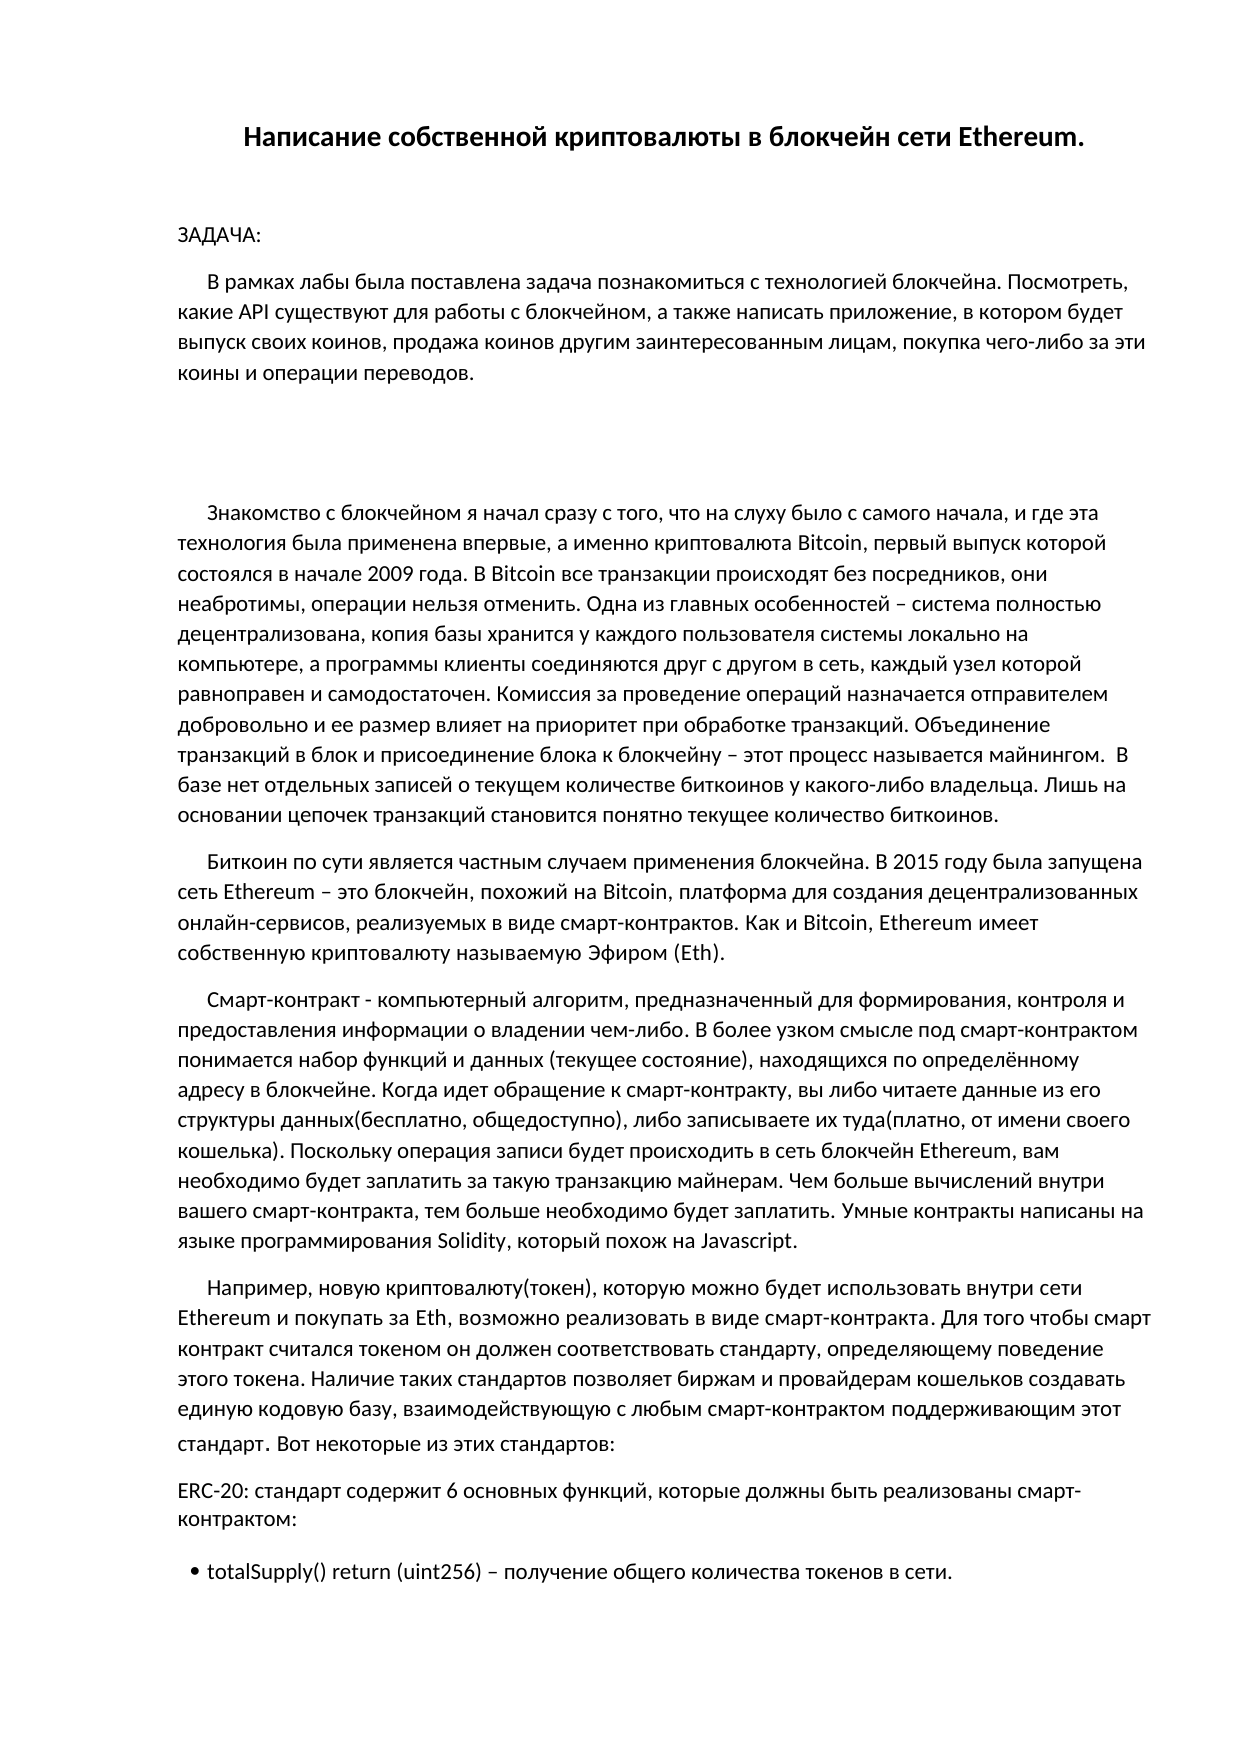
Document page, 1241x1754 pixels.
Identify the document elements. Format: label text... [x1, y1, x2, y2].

text Биткоин по сути является частным случаем применения блокчейна. В 2015 году была запущена сеть Ethereum – это блокчейн, похожий на Bitcoin, платформа для создания децентрализованных онлайн-сервисов, реализуемых в виде смарт-контрактов. Как и Bitcoin, Ethereum имеет собственную криптовалюту называемую Эфиром (Eth). [177, 847, 1152, 966]
text Смарт-контракт - компьютерный алгоритм, предназначенный для формирования, контроля и предоставления информации о владении чем-либо. В более узком смысле под смарт-контрактом понимается набор функций и данных (текущее состояние), находящихся по определённому адресу в блокчейне. Когда идет обращение к смарт-контракту, вы либо читаете данные из его структуры данных(бесплатно, общедоступно), либо записываете их туда(платно, от имени своего кошелька). Поскольку операция записи будет происходить в сеть блокчейн Ethereum, вам необходимо будет заплатить за такую транзакцию майнерам. Чем больше вычислений внутри вашего смарт-контракта, тем больше необходимо будет заплатить. Умные контракты написаны на языке программирования Solidity, который похож на Javascript. [177, 985, 1152, 1254]
text В рамках лабы была поставлена задача познакомиться с технологией блокчейна. Посмотреть, какие API существуют для работы с блокчейном, а также написать приложение, в котором будет выпуск своих коинов, продажа коинов другим заинтересованным лицам, покупка чего-либо за эти коины и операции переводов. [177, 267, 1152, 386]
text Написание собственной криптовалюты в блокчейн сети Ethereum. [177, 118, 1152, 154]
text ЗАДАЧА: [177, 220, 1152, 248]
text ERC-20: стандарт содержит 6 основных функций, которые должны быть реализованы смарт-контрактом: [177, 1476, 1152, 1532]
list totalSupply() return (uint256) – получение общего количества токенов в сети. [191, 1557, 1152, 1585]
text Например, новую криптовалюту(токен), которую можно будет использовать внутри сети Ethereum и покупать за Eth, возможно реализовать в виде смарт-контракта. Для того чтобы смарт контракт считался токеном он должен соответствовать стандарту, определяющему поведение этого токена. Наличие таких стандартов позволяет биржам и провайдерам кошельков создавать единую кодовую базу, взаимодействующую с любым смарт-контрактом поддерживающим этот стандарт. Вот некоторые из этих стандартов: [177, 1273, 1152, 1457]
text Знакомство с блокчейном я начал сразу с того, что на слуху было с самого начала, и где эта технология была применена впервые, а именно криптовалюта Bitcoin, первый выпуск которой состоялся в начале 2009 года. В Bitcoin все транзакции происходят без посредников, они неабротимы, операции нельзя отменить. Одна из главных особенностей – система полностью децентрализована, копия базы хранится у каждого пользователя системы локально на компьютере, а программы клиенты соединяются друг с другом в сеть, каждый узел которой равноправен и самодостаточен. Комиссия за проведение операций назначается отправителем добровольно и ее размер влияет на приоритет при обработке транзакций. Объединение транзакций в блок и присоединение блока к блокчейну – этот процесс называется майнингом. В базе нет отдельных записей о текущем количестве биткоинов у какого-либо владельца. Лишь на основании цепочек транзакций становится понятно текущее количество биткоинов. [177, 498, 1152, 828]
